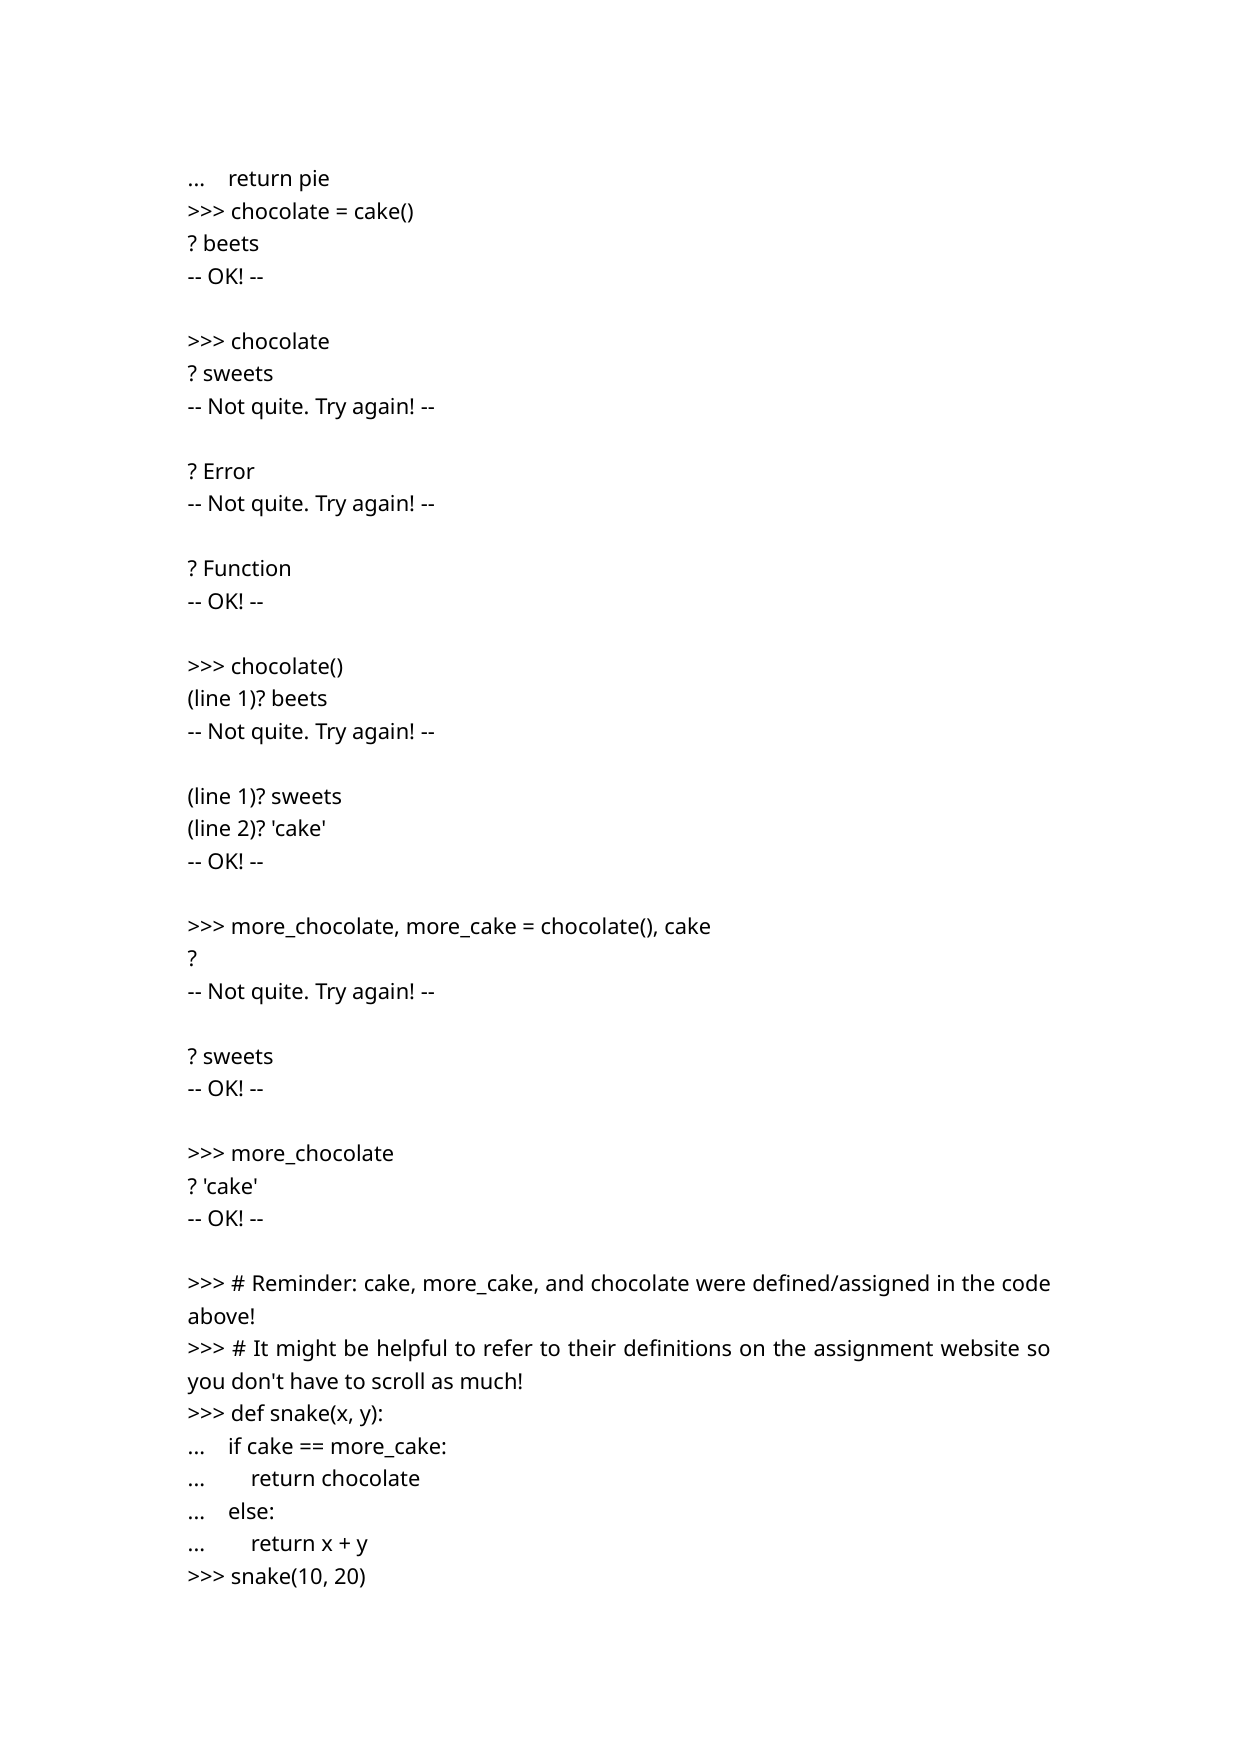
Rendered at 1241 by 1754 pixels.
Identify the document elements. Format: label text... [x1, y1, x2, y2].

text -- Not quite. Try again! -- [187, 974, 1053, 1007]
text >>> more_chocolate, more_cake = chocolate(), cake [187, 909, 1053, 942]
text ? Error [187, 454, 1053, 487]
text >>> chocolate [187, 324, 1053, 357]
text ... if cake == more_cake: [187, 1429, 1053, 1462]
text ? beets [187, 227, 1053, 259]
text -- Not quite. Try again! -- [187, 487, 1053, 519]
text ... return pie [187, 162, 1053, 194]
text ... return x + y [187, 1527, 1053, 1559]
text >>> chocolate() [187, 649, 1053, 682]
text ? [187, 942, 1053, 974]
text (line 1)? sweets [187, 779, 1053, 812]
text >>> # Reminder: cake, more_cake, and chocolate were defined/assigned in the code above! [187, 1267, 1053, 1332]
text -- OK! -- [187, 259, 1053, 292]
text >>> more_chocolate [187, 1137, 1053, 1169]
text >>> # It might be helpful to refer to their definitions on the assignment website so you don't have to scroll as much! [187, 1332, 1053, 1397]
text ? Function [187, 552, 1053, 584]
text ... return chocolate [187, 1462, 1053, 1494]
text -- Not quite. Try again! -- [187, 389, 1053, 422]
text (line 1)? beets [187, 682, 1053, 714]
text ? sweets [187, 1039, 1053, 1072]
text ... else: [187, 1494, 1053, 1527]
text (line 2)? 'cake' [187, 812, 1053, 844]
text -- OK! -- [187, 844, 1053, 877]
text >>> snake(10, 20) [187, 1559, 1053, 1592]
text -- OK! -- [187, 1202, 1053, 1234]
text >>> def snake(x, y): [187, 1397, 1053, 1429]
text ? 'cake' [187, 1169, 1053, 1202]
text >>> chocolate = cake() [187, 194, 1053, 227]
text ? sweets [187, 357, 1053, 389]
text -- OK! -- [187, 584, 1053, 617]
text -- OK! -- [187, 1072, 1053, 1104]
text -- Not quite. Try again! -- [187, 714, 1053, 747]
